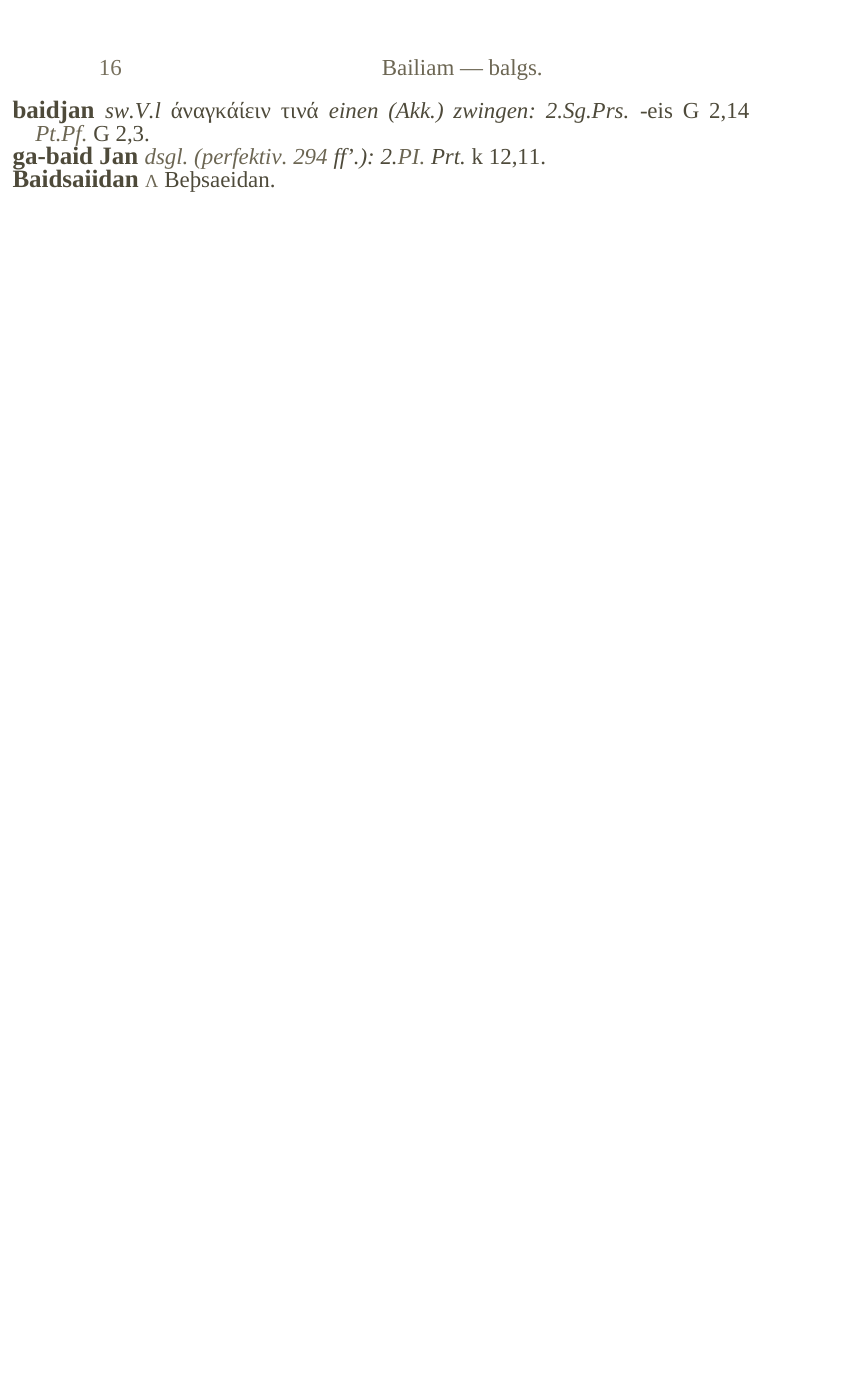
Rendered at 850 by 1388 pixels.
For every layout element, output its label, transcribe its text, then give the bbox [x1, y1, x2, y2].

text ga-baid Jan dsgl. (perfektiv. 294 ff’.): 2.PI. Prt. k 12,11. [12, 146, 750, 169]
text Baidsaiidan λ Beþsaeidan. [12, 169, 750, 192]
text baidjan sw.V.l άναγκάίειν τινά einen (Akk.) zwingen: 2.Sg.Prs. -eis G 2,14 Pt.Pf. G 2,3. [12, 100, 750, 146]
